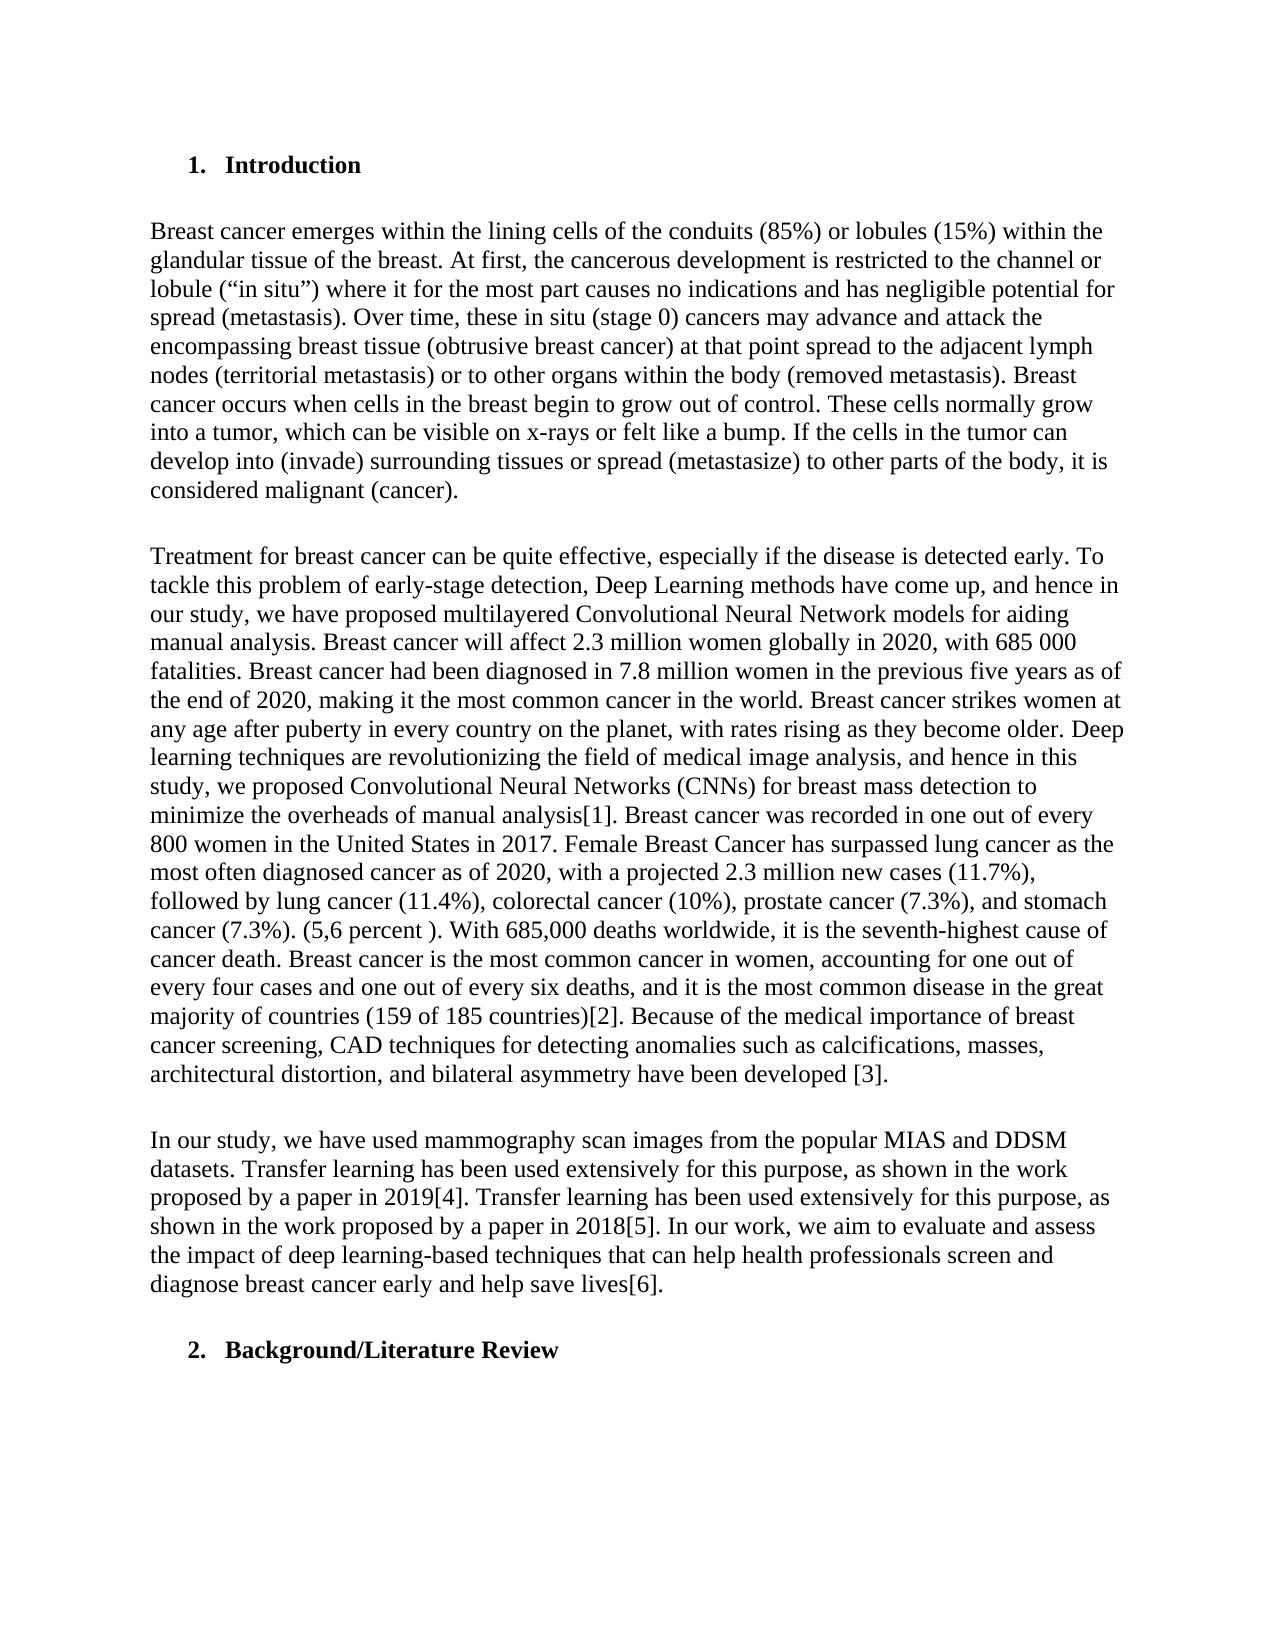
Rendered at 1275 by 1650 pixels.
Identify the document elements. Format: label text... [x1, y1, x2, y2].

list Background/Literature Review [187, 1335, 1125, 1364]
text Breast cancer emerges within the lining cells of the conduits (85%) or lobules (15%) within the glandular tissue of the breast. At first, the cancerous development is restricted to the channel or lobule (“in situ”) where it for the most part causes no indications and has negligible potential for spread (metastasis). Over time, these in situ (stage 0) cancers may advance and attack the encompassing breast tissue (obtrusive breast cancer) at that point spread to the adjacent lymph nodes (territorial metastasis) or to other organs within the body (removed metastasis). Breast cancer occurs when cells in the breast begin to grow out of control. These cells normally grow into a tumor, which can be visible on x-rays or felt like a bump. If the cells in the tumor can develop into (invade) surrounding tissues or spread (metastasize) to other parts of the body, it is considered malignant (cancer). [150, 216, 1125, 504]
list Introduction [187, 150, 1125, 179]
text Treatment for breast cancer can be quite effective, especially if the disease is detected early. To tackle this problem of early-stage detection, Deep Learning methods have come up, and hence in our study, we have proposed multilayered Convolutional Neural Network models for aiding manual analysis. Breast cancer will affect 2.3 million women globally in 2020, with 685 000 fatalities. Breast cancer had been diagnosed in 7.8 million women in the previous five years as of the end of 2020, making it the most common cancer in the world. Breast cancer strikes women at any age after puberty in every country on the planet, with rates rising as they become older. Deep learning techniques are revolutionizing the field of medical image analysis, and hence in this study, we proposed Convolutional Neural Networks (CNNs) for breast mass detection to minimize the overheads of manual analysis[1]. Breast cancer was recorded in one out of every 800 women in the United States in 2017. Female Breast Cancer has surpassed lung cancer as the most often diagnosed cancer as of 2020, with a projected 2.3 million new cases (11.7%), followed by lung cancer (11.4%), colorectal cancer (10%), prostate cancer (7.3%), and stomach cancer (7.3%). (5,6 percent ). With 685,000 deaths worldwide, it is the seventh-highest cause of cancer death. Breast cancer is the most common cancer in women, accounting for one out of every four cases and one out of every six deaths, and it is the most common disease in the great majority of countries (159 of 185 countries)[2]. Because of the medical importance of breast cancer screening, CAD techniques for detecting anomalies such as calcifications, masses, architectural distortion, and bilateral asymmetry have been developed [3]. [150, 541, 1125, 1087]
text In our study, we have used mammography scan images from the popular MIAS and DDSM datasets. Transfer learning has been used extensively for this purpose, as shown in the work proposed by a paper in 2019[4]. Transfer learning has been used extensively for this purpose, as shown in the work proposed by a paper in 2018[5]. In our work, we aim to evaluate and assess the impact of deep learning-based techniques that can help health professionals screen and diagnose breast cancer early and help save lives[6]. [150, 1125, 1125, 1297]
